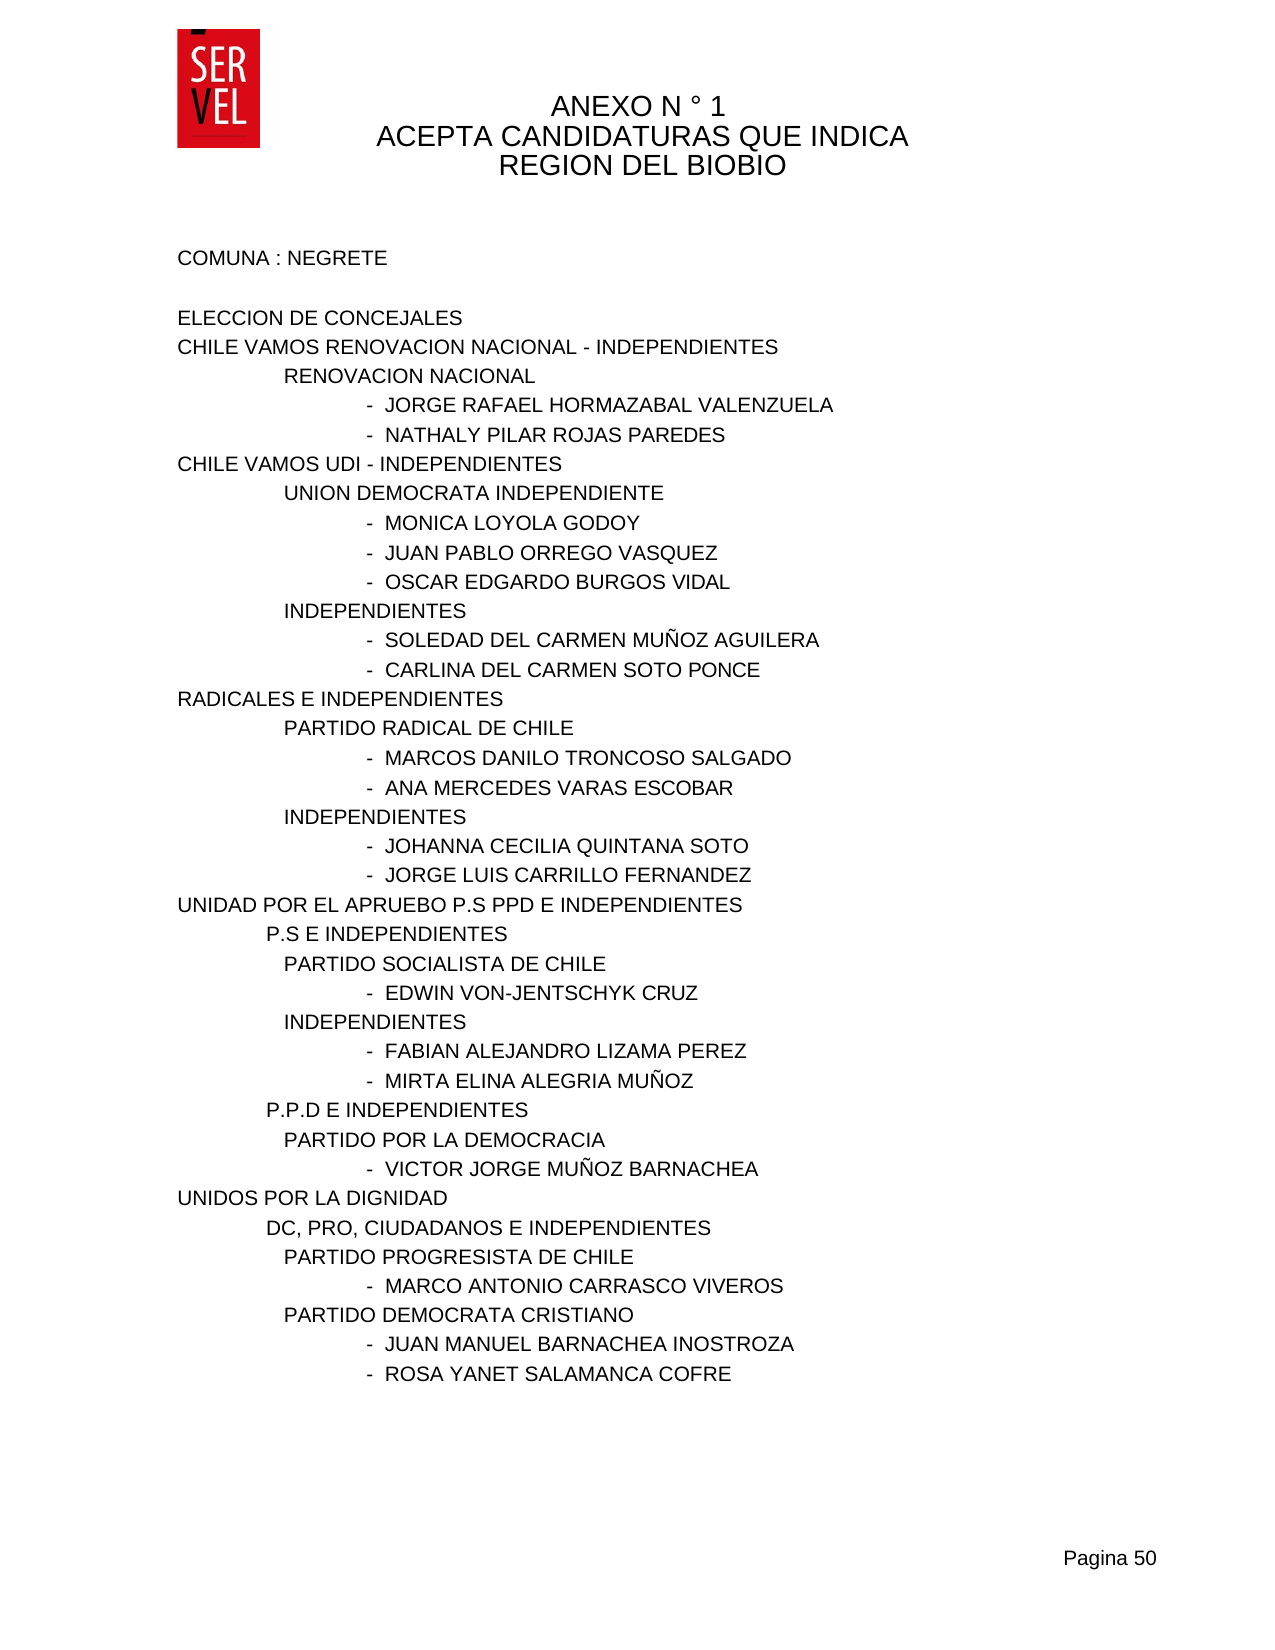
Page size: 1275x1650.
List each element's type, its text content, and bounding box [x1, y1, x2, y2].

list MARCO ANTONIO CARRASCO VIVEROS PARTIDO DEMOCRATA CRISTIANO [283, 1274, 785, 1327]
list MARCOS DANILO TRONCOSO SALGADO [366, 746, 1169, 770]
list JORGE LUIS CARRILLO FERNANDEZ UNIDAD POR EL APRUEBO P.S PPD E INDEPENDIENTES [177, 863, 752, 916]
text COMUNA : NEGRETE [177, 246, 1169, 270]
picture [177, 29, 260, 148]
list CARLINA DEL CARMEN SOTO PONCE RADICALES E INDEPENDIENTES [177, 658, 762, 711]
list VICTOR JORGE MUÑOZ BARNACHEA UNIDOS POR LA DIGNIDAD [177, 1157, 759, 1210]
list ROSA YANET SALAMANCA COFRE [366, 1362, 1169, 1386]
list SOLEDAD DEL CARMEN MUÑOZ AGUILERA [366, 628, 1169, 652]
list MIRTA ELINA ALEGRIA MUÑOZ [366, 1069, 1169, 1093]
list MONICA LOYOLA GODOY [366, 511, 1169, 535]
text DC, PRO, CIUDADANOS E INDEPENDIENTES PARTIDO PROGRESISTA DE CHILE [266, 1215, 713, 1268]
list FABIAN ALEJANDRO LIZAMA PEREZ [366, 1039, 1169, 1063]
text P.P.D E INDEPENDIENTES PARTIDO POR LA DEMOCRACIA [266, 1098, 607, 1151]
text PARTIDO SOCIALISTA DE CHILE [283, 951, 1169, 975]
text PARTIDO RADICAL DE CHILE [283, 716, 1169, 740]
text UNION DEMOCRATA INDEPENDIENTE [283, 481, 1169, 505]
list JUAN MANUEL BARNACHEA INOSTROZA [366, 1332, 1169, 1356]
list JOHANNA CECILIA QUINTANA SOTO [366, 834, 1169, 858]
text P.S E INDEPENDIENTES [266, 922, 1169, 946]
list OSCAR EDGARDO BURGOS VIDAL INDEPENDIENTES [283, 570, 732, 623]
list EDWIN VON-JENTSCHYK CRUZ INDEPENDIENTES [283, 981, 706, 1034]
text CHILE VAMOS RENOVACION NACIONAL - INDEPENDIENTES RENOVACION NACIONAL [177, 335, 781, 388]
text ELECCION DE CONCEJALES [177, 305, 1169, 329]
list ANA MERCEDES VARAS ESCOBAR INDEPENDIENTES [283, 775, 736, 828]
list JORGE RAFAEL HORMAZABAL VALENZUELA [366, 393, 1169, 417]
list NATHALY PILAR ROJAS PAREDES CHILE VAMOS UDI - INDEPENDIENTES [177, 423, 728, 476]
list JUAN PABLO ORREGO VASQUEZ [366, 540, 1169, 564]
